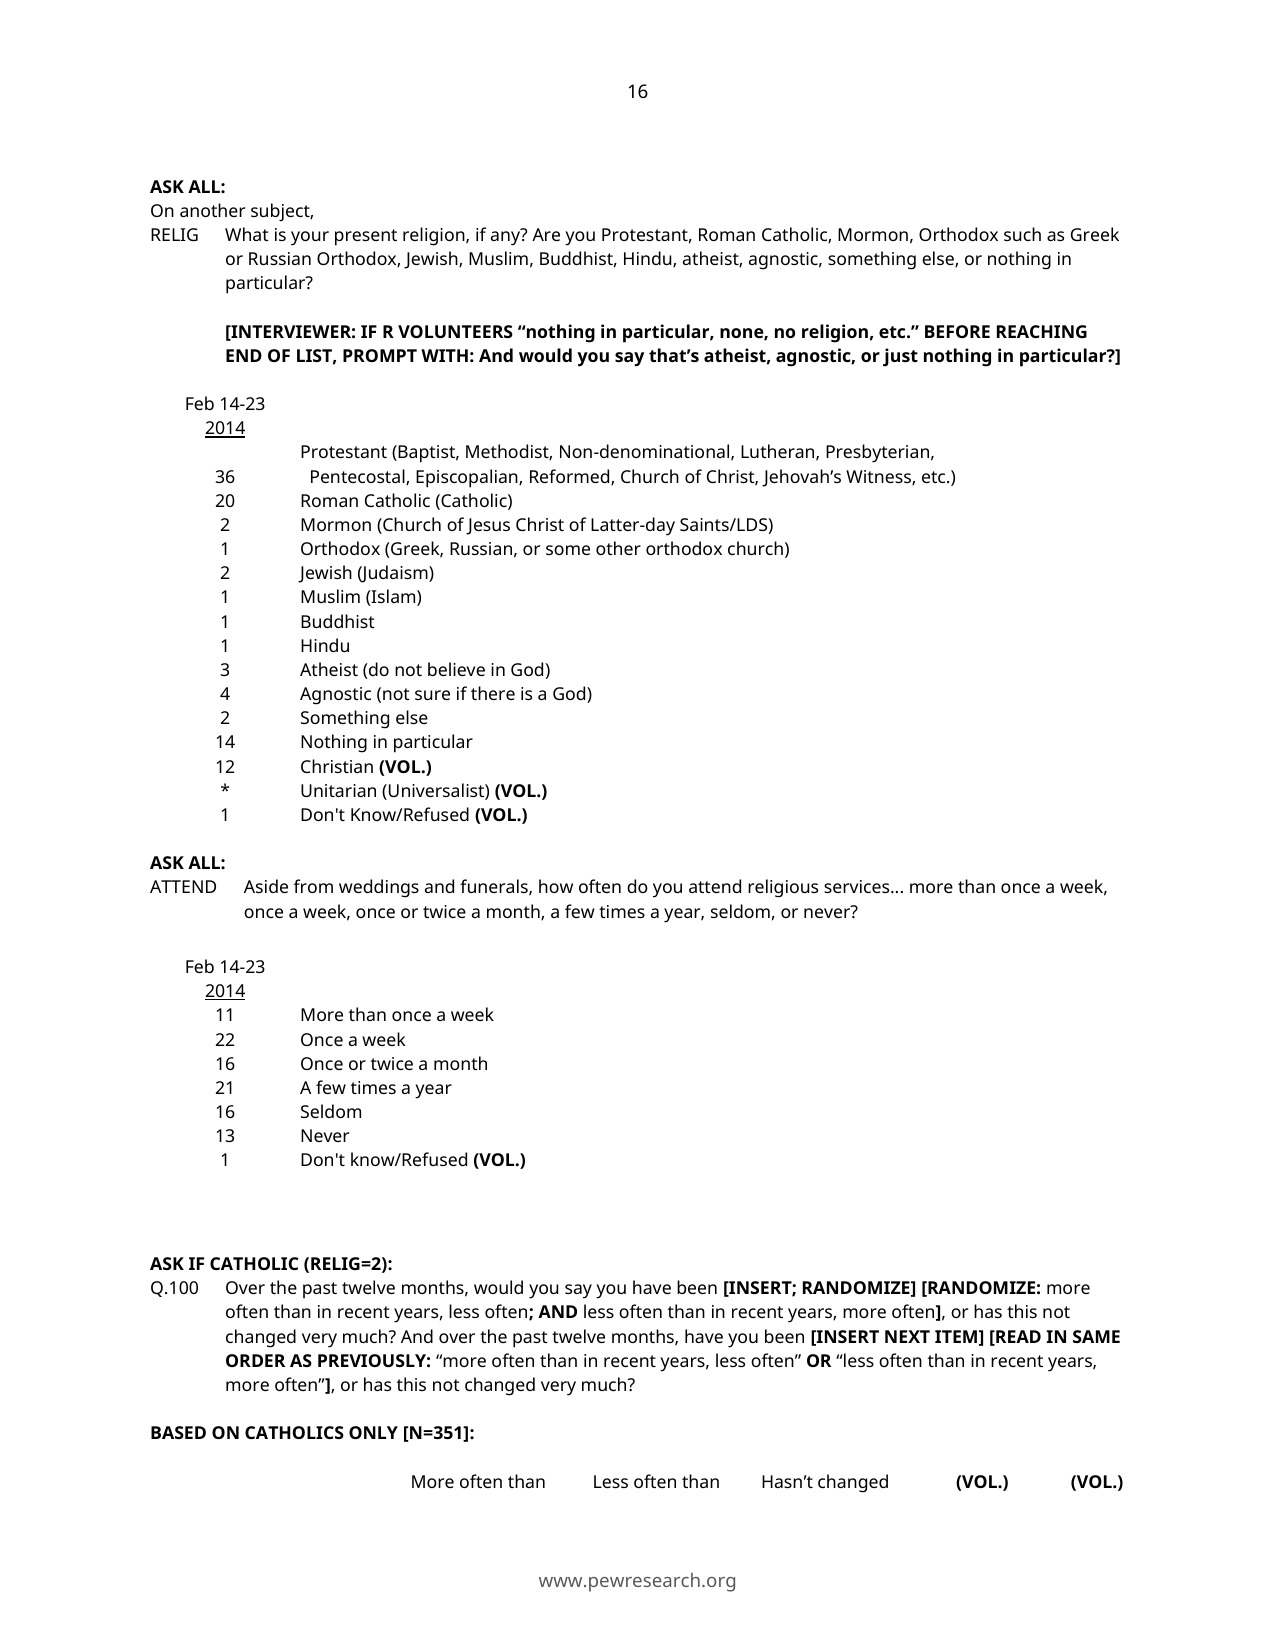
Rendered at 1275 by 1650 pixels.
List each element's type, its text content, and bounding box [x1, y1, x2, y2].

text Feb 14-23 [150, 392, 1125, 416]
text 11 More than once a week [150, 1003, 1125, 1027]
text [150, 1469, 1125, 1493]
text 1 Hindu [150, 633, 1125, 657]
text 36 Pentecostal, Episcopalian, Reformed, Church of Christ, Jehovah’s Witness, etc.) [150, 464, 1125, 488]
text 2 Jewish (Judaism) [150, 561, 1125, 585]
text 2 Mormon (Church of Jesus Christ of Latter-day Saints/LDS) [150, 512, 1125, 537]
text 12 Christian (VOL.) [150, 754, 1125, 778]
text Feb 14-23 [150, 954, 1125, 979]
text ASK ALL: [150, 851, 1125, 875]
text 21 A few times a year [150, 1075, 1125, 1099]
text 1 Don't know/Refused (VOL.) [150, 1148, 1125, 1172]
text 1 Orthodox (Greek, Russian, or some other orthodox church) [150, 537, 1125, 561]
text 3 Atheist (do not believe in God) [150, 657, 1125, 682]
text RELIG What is your present religion, if any? Are you Protestant, Roman Catholic, Mormon, Orthodox such as Greek or Russian Orthodox, Jewish, Muslim, Buddhist, Hindu, atheist, agnostic, something else, or nothing in particular? [150, 222, 1125, 295]
text 4 Agnostic (not sure if there is a God) [150, 682, 1125, 706]
text 22 Once a week [150, 1027, 1125, 1051]
text 2 Something else [150, 706, 1125, 730]
text 1 Don't Know/Refused (VOL.) [150, 802, 1125, 827]
text [INTERVIEWER: IF R VOLUNTEERS “nothing in particular, none, no religion, etc.” BEFORE REACHING END OF LIST, PROMPT WITH: And would you say that’s atheist, agnostic, or just nothing in particular?] [225, 319, 1125, 367]
text BASED ON CATHOLICS ONLY [N=351]: [150, 1421, 1125, 1445]
text 14 Nothing in particular [150, 730, 1125, 754]
text 20 Roman Catholic (Catholic) [150, 488, 1125, 512]
text 16 Once or twice a month [150, 1051, 1125, 1075]
text 2014 [150, 416, 1125, 440]
text 1 Muslim (Islam) [150, 585, 1125, 609]
text ASK ALL: [150, 174, 1125, 198]
text ATTEND Aside from weddings and funerals, how often do you attend religious services... more than once a week, once a week, once or twice a month, a few times a year, seldom, or never? [150, 875, 1125, 923]
text 16 Seldom [150, 1099, 1125, 1124]
text Q.100 Over the past twelve months, would you say you have been [INSERT; RANDOMIZE] [RANDOMIZE: more often than in recent years, less often; AND less often than in recent years, more often], or has this not changed very much? And over the past twelve months, have you been [INSERT NEXT ITEM] [READ IN SAME ORDER AS PREVIOUSLY: “more often than in recent years, less often” OR “less often than in recent years, more often”], or has this not changed very much? [150, 1276, 1125, 1397]
text Protestant (Baptist, Methodist, Non-denominational, Lutheran, Presbyterian, [150, 440, 1125, 464]
text 2014 [150, 979, 1125, 1003]
text 13 Never [150, 1124, 1125, 1148]
text * Unitarian (Universalist) (VOL.) [150, 778, 1125, 802]
text 1 Buddhist [150, 609, 1125, 633]
text ASK IF CATHOLIC (RELIG=2): [150, 1252, 1125, 1276]
text On another subject, [150, 198, 1125, 222]
